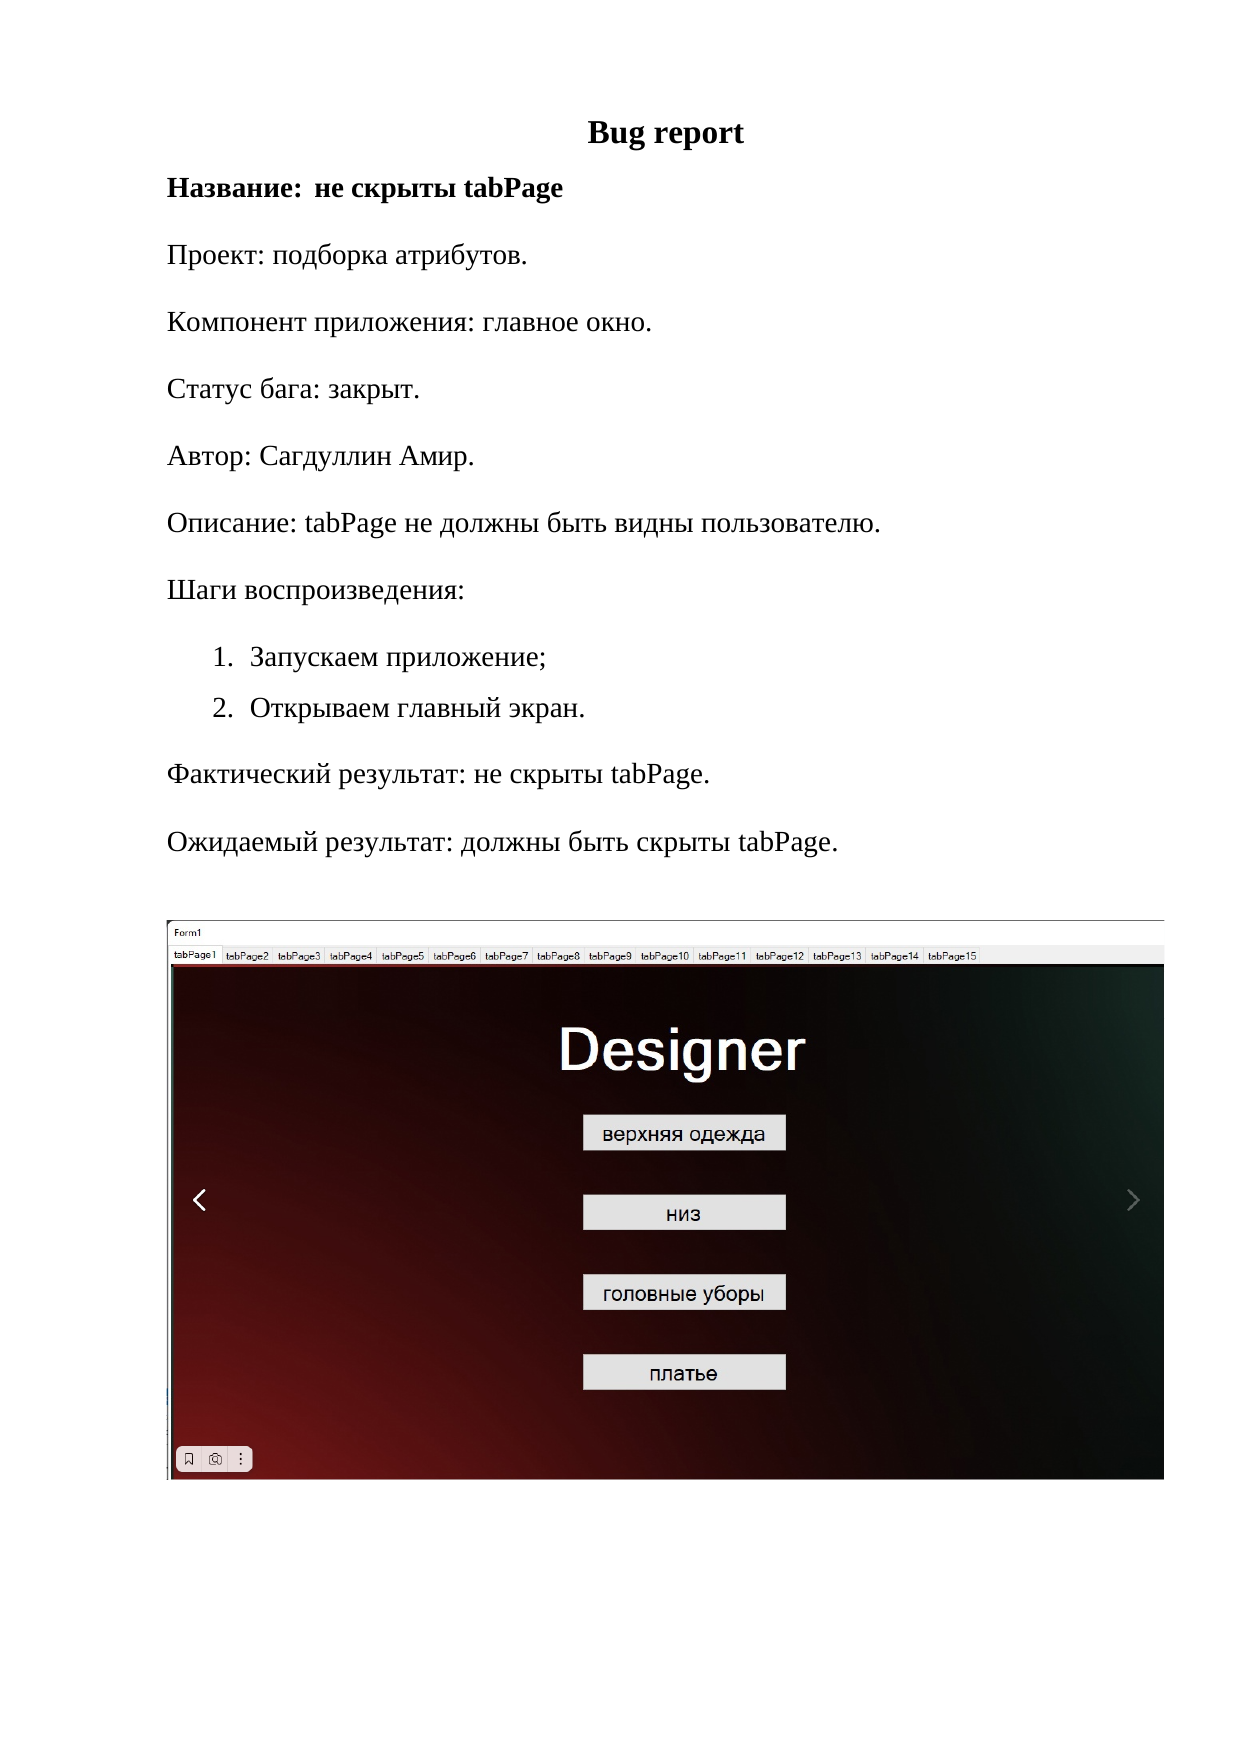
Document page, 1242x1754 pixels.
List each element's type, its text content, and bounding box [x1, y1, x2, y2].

text Ожидаемый результат: должны быть скрыты tabPage. [167, 824, 1139, 857]
text Название: не скрыты tabPage [167, 171, 1158, 204]
picture [166, 920, 1165, 1480]
text Проект: подборка атрибутов. [167, 237, 1164, 271]
list Открываем главный экран. [212, 690, 1164, 723]
text Фактический результат: не скрыты tabPage. [167, 757, 1164, 790]
list Запускаем приложение; [212, 639, 1164, 673]
text Автор: Сагдуллин Амир. [167, 438, 1164, 472]
text Описание: tabPage не должны быть видны пользователю. [167, 505, 1158, 539]
text Шаги воспроизведения: [167, 572, 1164, 606]
text Компонент приложения: главное окно. [167, 304, 1164, 338]
text Статус бага: закрыт. [167, 371, 1164, 405]
text Bug report [167, 112, 1164, 151]
